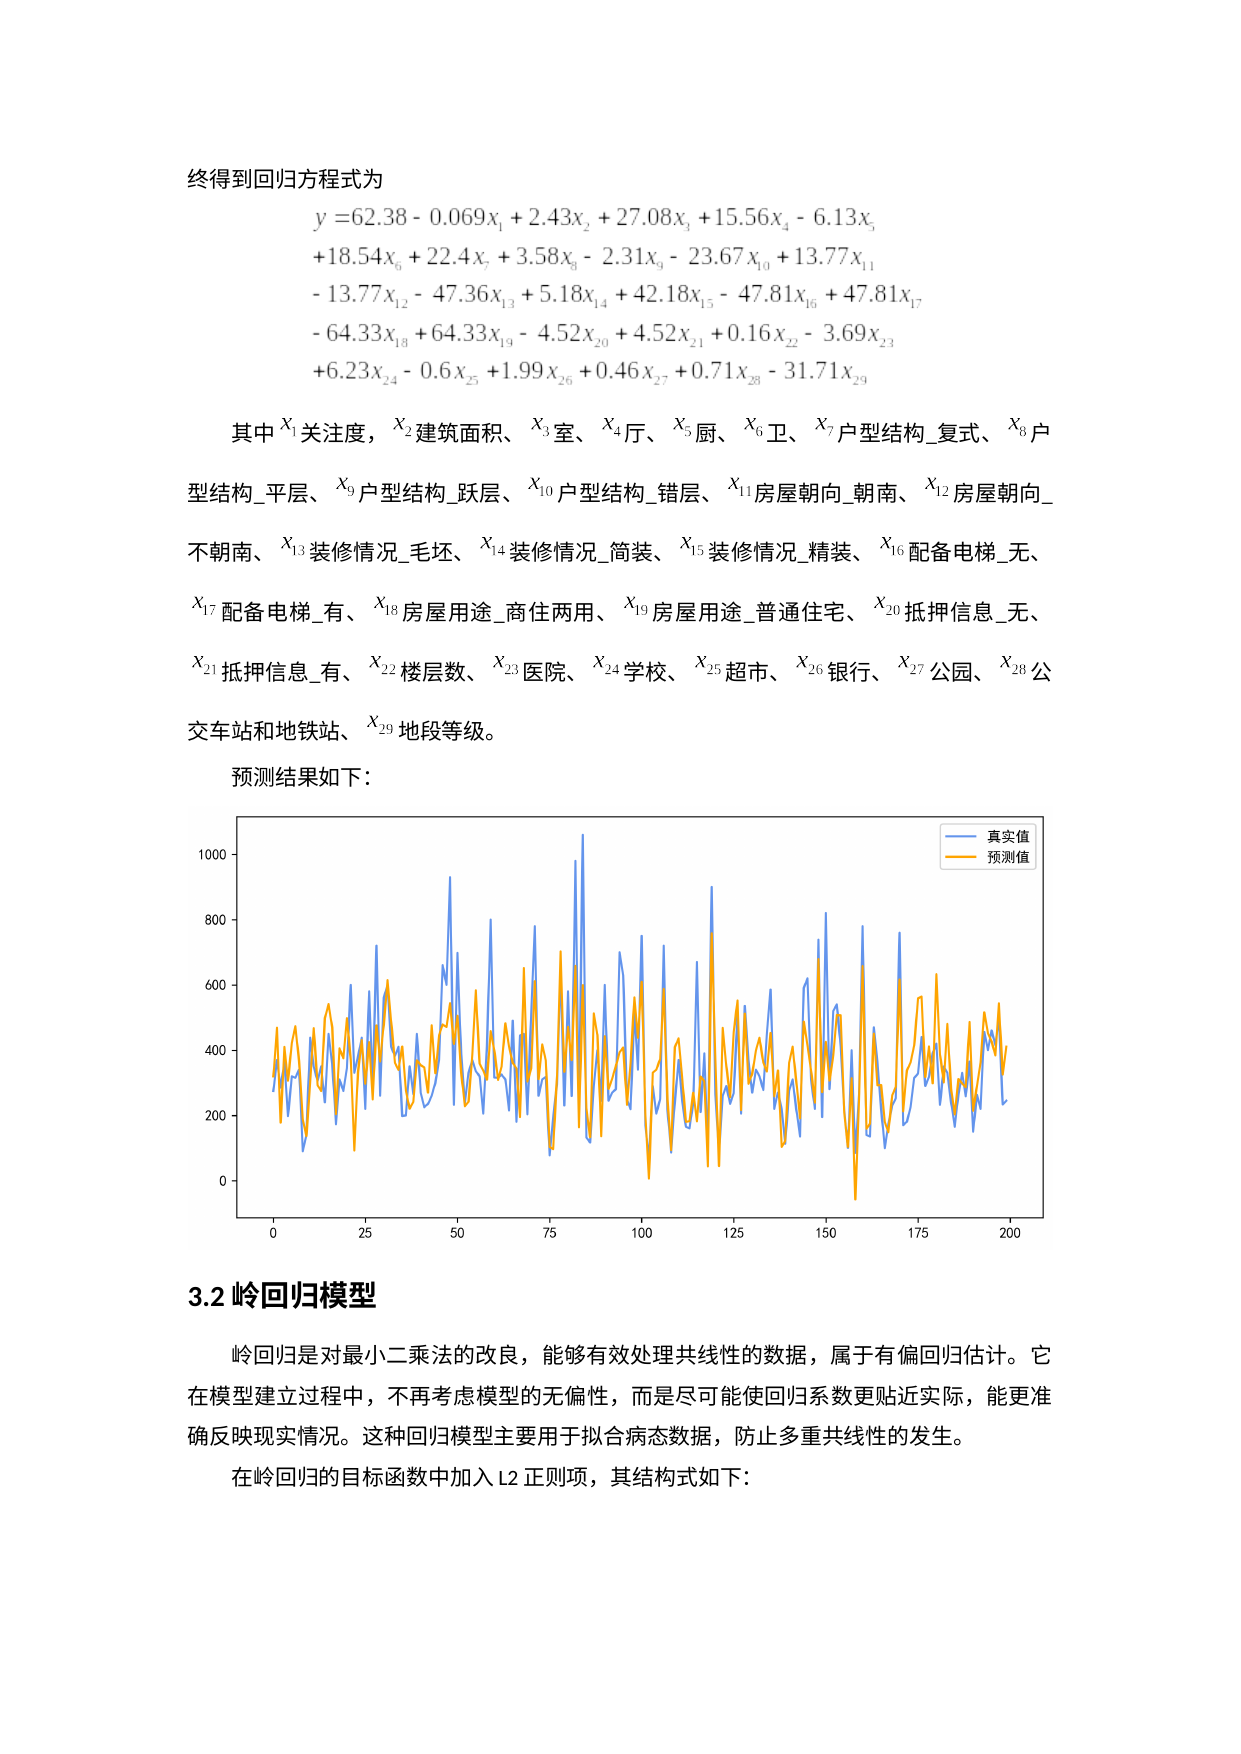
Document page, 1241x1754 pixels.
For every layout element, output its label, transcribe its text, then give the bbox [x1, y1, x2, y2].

text 预测结果如下： [187, 762, 1053, 791]
picture [187, 806, 1053, 1250]
text 岭回归是对最小二乘法的改良，能够有效处理共线性的数据，属于有偏回归估计。它在模型建立过程中，不再考虑模型的无偏性，而是尽可能使回归系数更贴近实际，能更准确反映现实情况。这种回归模型主要用于拟合病态数据，防止多重共线性的发生。 [187, 1338, 1053, 1451]
text 其中关注度，建筑面积、室、厅、厨、卫、户型结构_复式、户型结构_平层、户型结构_跃层、户型结构_错层、房屋朝向_朝南、房屋朝向_不朝南、装修情况_毛坯、装修情况_简装、装修情况_精装、配备电梯_无、配备电梯_有、房屋用途_商住两用、房屋用途_普通住宅、抵押信息_无、抵押信息_有、楼层数、医院、学校、超市、银行、公园、公交车站和地铁站、地段等级。 [187, 404, 1053, 746]
subtitle 岭回归模型 [187, 1263, 1053, 1328]
text 在本文中，我们直接使用Python中的sklearn库的LinearRegression方法进行建模。最终得到回归方程式为 [187, 162, 1053, 194]
text 在岭回归的目标函数中加入L2正则项，其结构式如下： [187, 1459, 1053, 1492]
